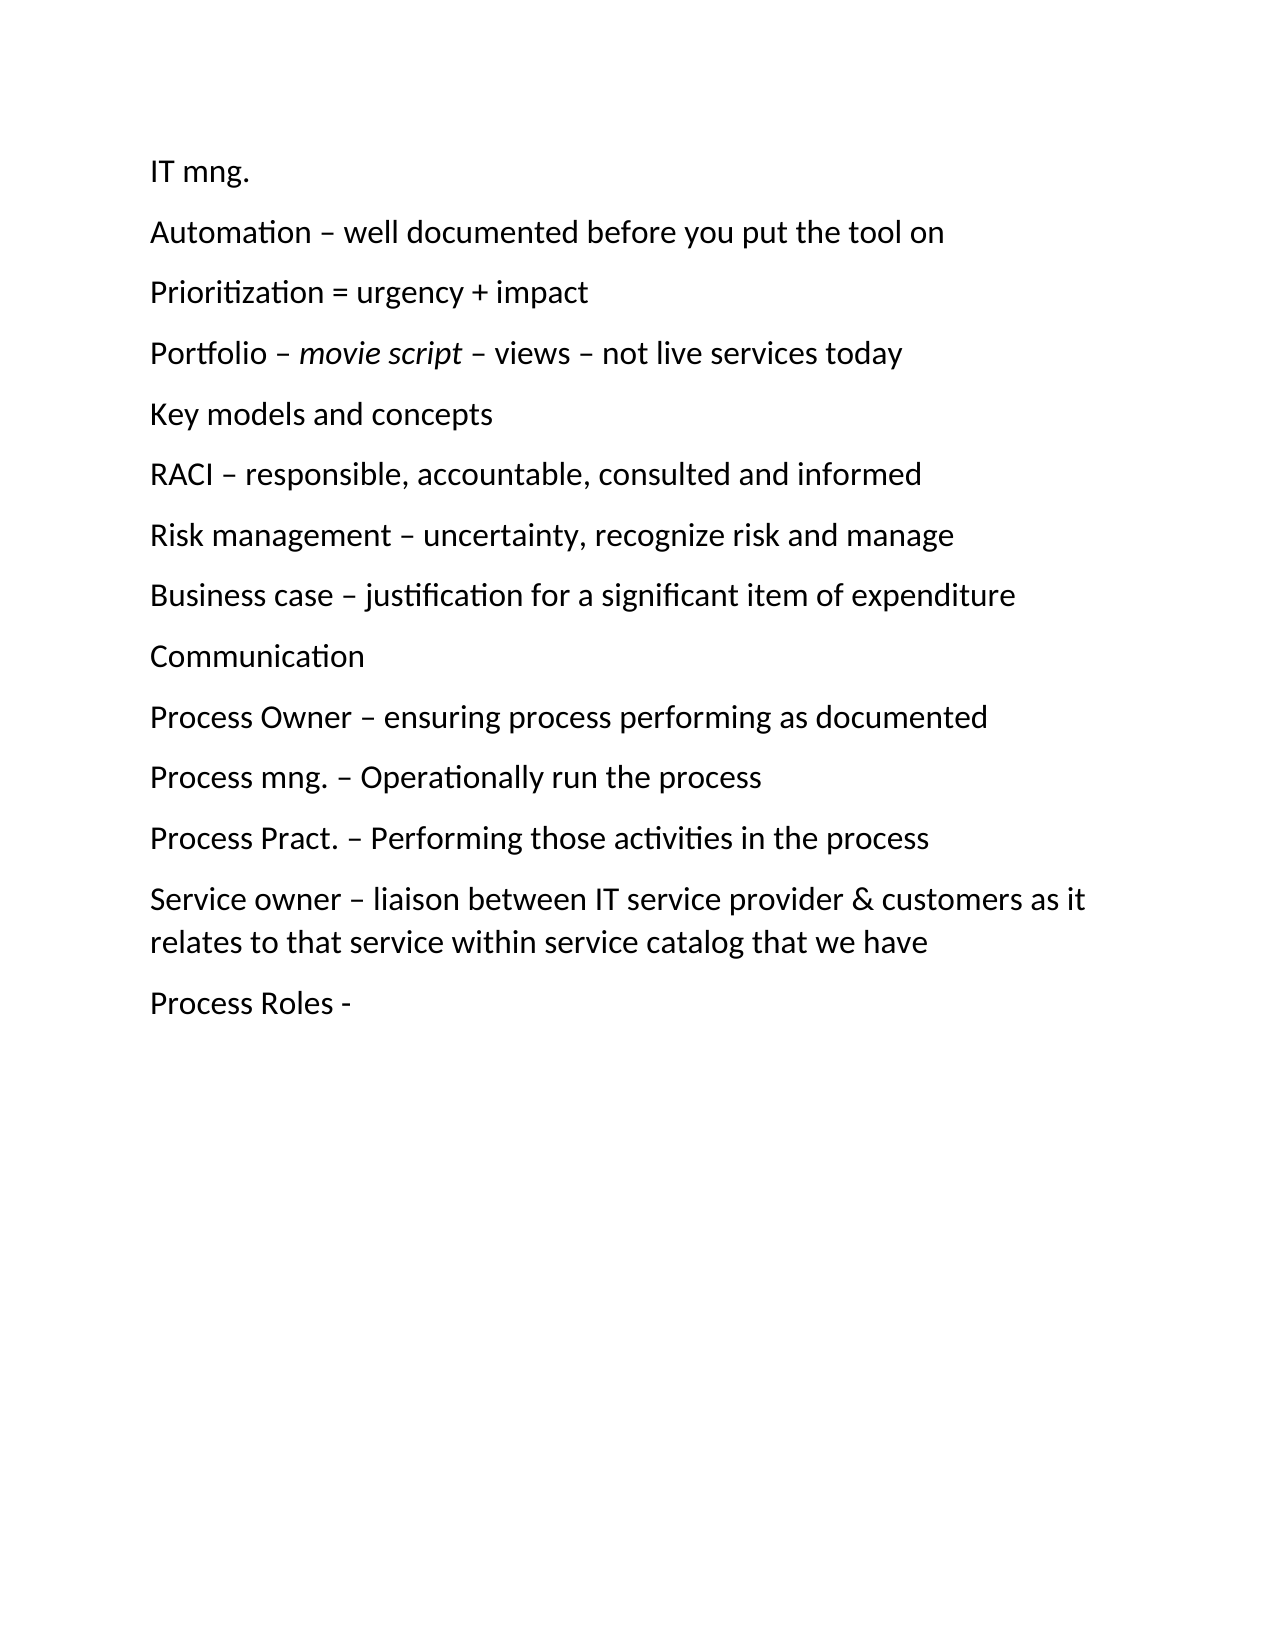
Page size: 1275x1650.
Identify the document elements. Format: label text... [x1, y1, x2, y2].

text Business case – justification for a significant item of expenditure [150, 574, 1125, 615]
text Process Roles - [150, 982, 1125, 1023]
text Service owner – liaison between IT service provider & customers as it relates to that service within service catalog that we have [150, 877, 1125, 962]
text Portfolio – movie script – views – not live services today [150, 332, 1125, 373]
text Process mng. – Operationally run the process [150, 756, 1125, 797]
text IT mng. [150, 150, 1125, 191]
text Communication [150, 635, 1125, 676]
text RACI – responsible, accountable, consulted and informed [150, 453, 1125, 494]
text Automation – well documented before you put the tool on [150, 211, 1125, 251]
text Risk management – uncertainty, recognize risk and manage [150, 514, 1125, 554]
text Process Pract. – Performing those activities in the process [150, 817, 1125, 858]
text Prioritization = urgency + impact [150, 271, 1125, 312]
text Process Owner – ensuring process performing as documented [150, 696, 1125, 736]
text Key models and concepts [150, 392, 1125, 433]
